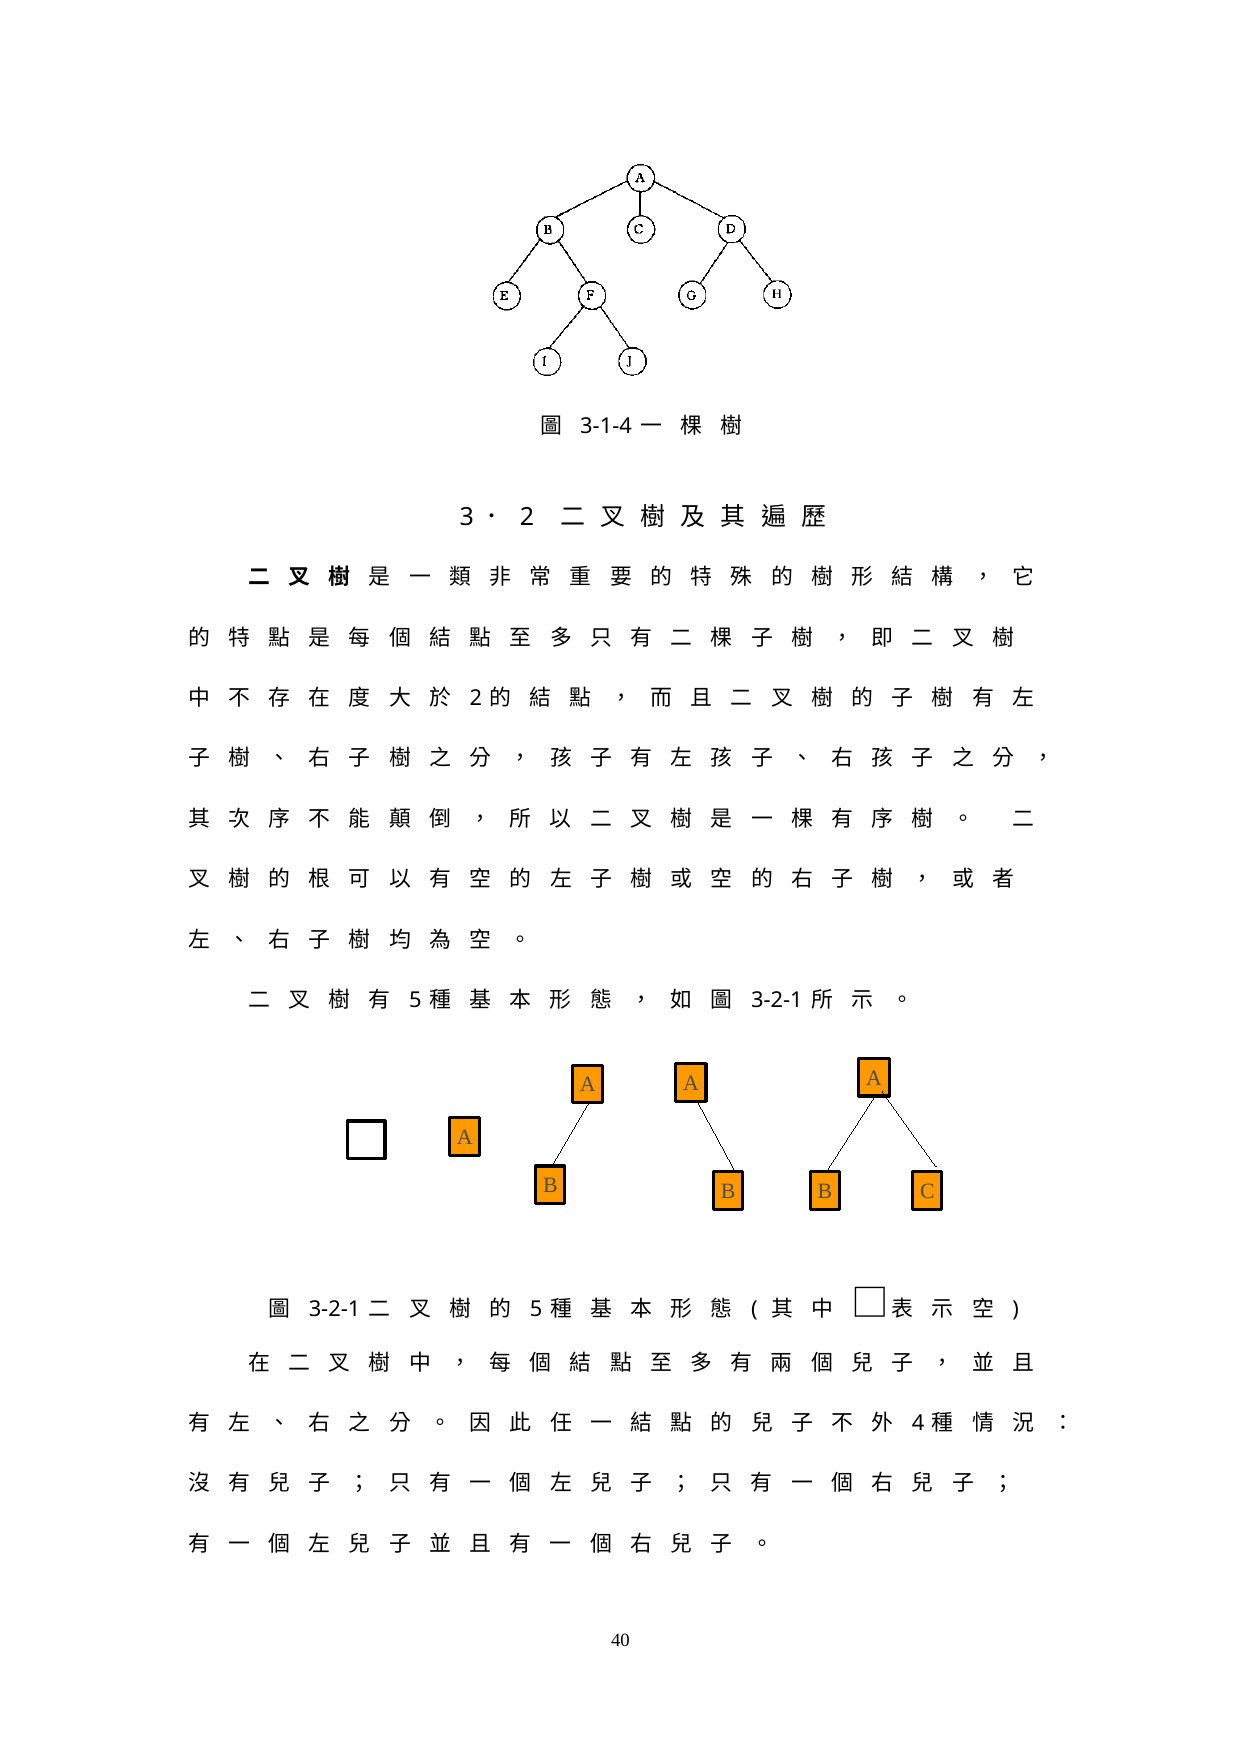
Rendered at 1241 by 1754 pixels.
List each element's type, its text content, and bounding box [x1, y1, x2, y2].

picture [489, 161, 793, 379]
text 圖3-2-1 二叉樹的5種基本形態(其中□表示空) [188, 1270, 1052, 1330]
text 二叉樹是一類非常重要的特殊的樹形結構，它的特點是每個結點至多只有二棵子樹，即二叉樹中不存在度大於2的結點，而且二叉樹的子樹有左子樹、右子樹之分，孩子有左孩子、右孩子之分，其次序不能顛倒，所以二叉樹是一棵有序樹。 二叉樹的根可以有空的左子樹或空的右子樹，或者左、右子樹均為空。 [188, 545, 1052, 968]
text 3．2 二叉樹及其遍歷 [188, 484, 1052, 545]
text 二叉樹有5種基本形態，如圖3-2-1所示。 [188, 968, 1052, 1028]
text 在二叉樹中，每個結點至多有兩個兒子，並且有左、右之分。因此任一結點的兒子不外4種情況：沒有兒子；只有一個左兒子；只有一個右兒子；有一個左兒子並且有一個右兒子。 [188, 1330, 1052, 1572]
text 圖3-1-4 一棵樹 [188, 394, 1052, 454]
